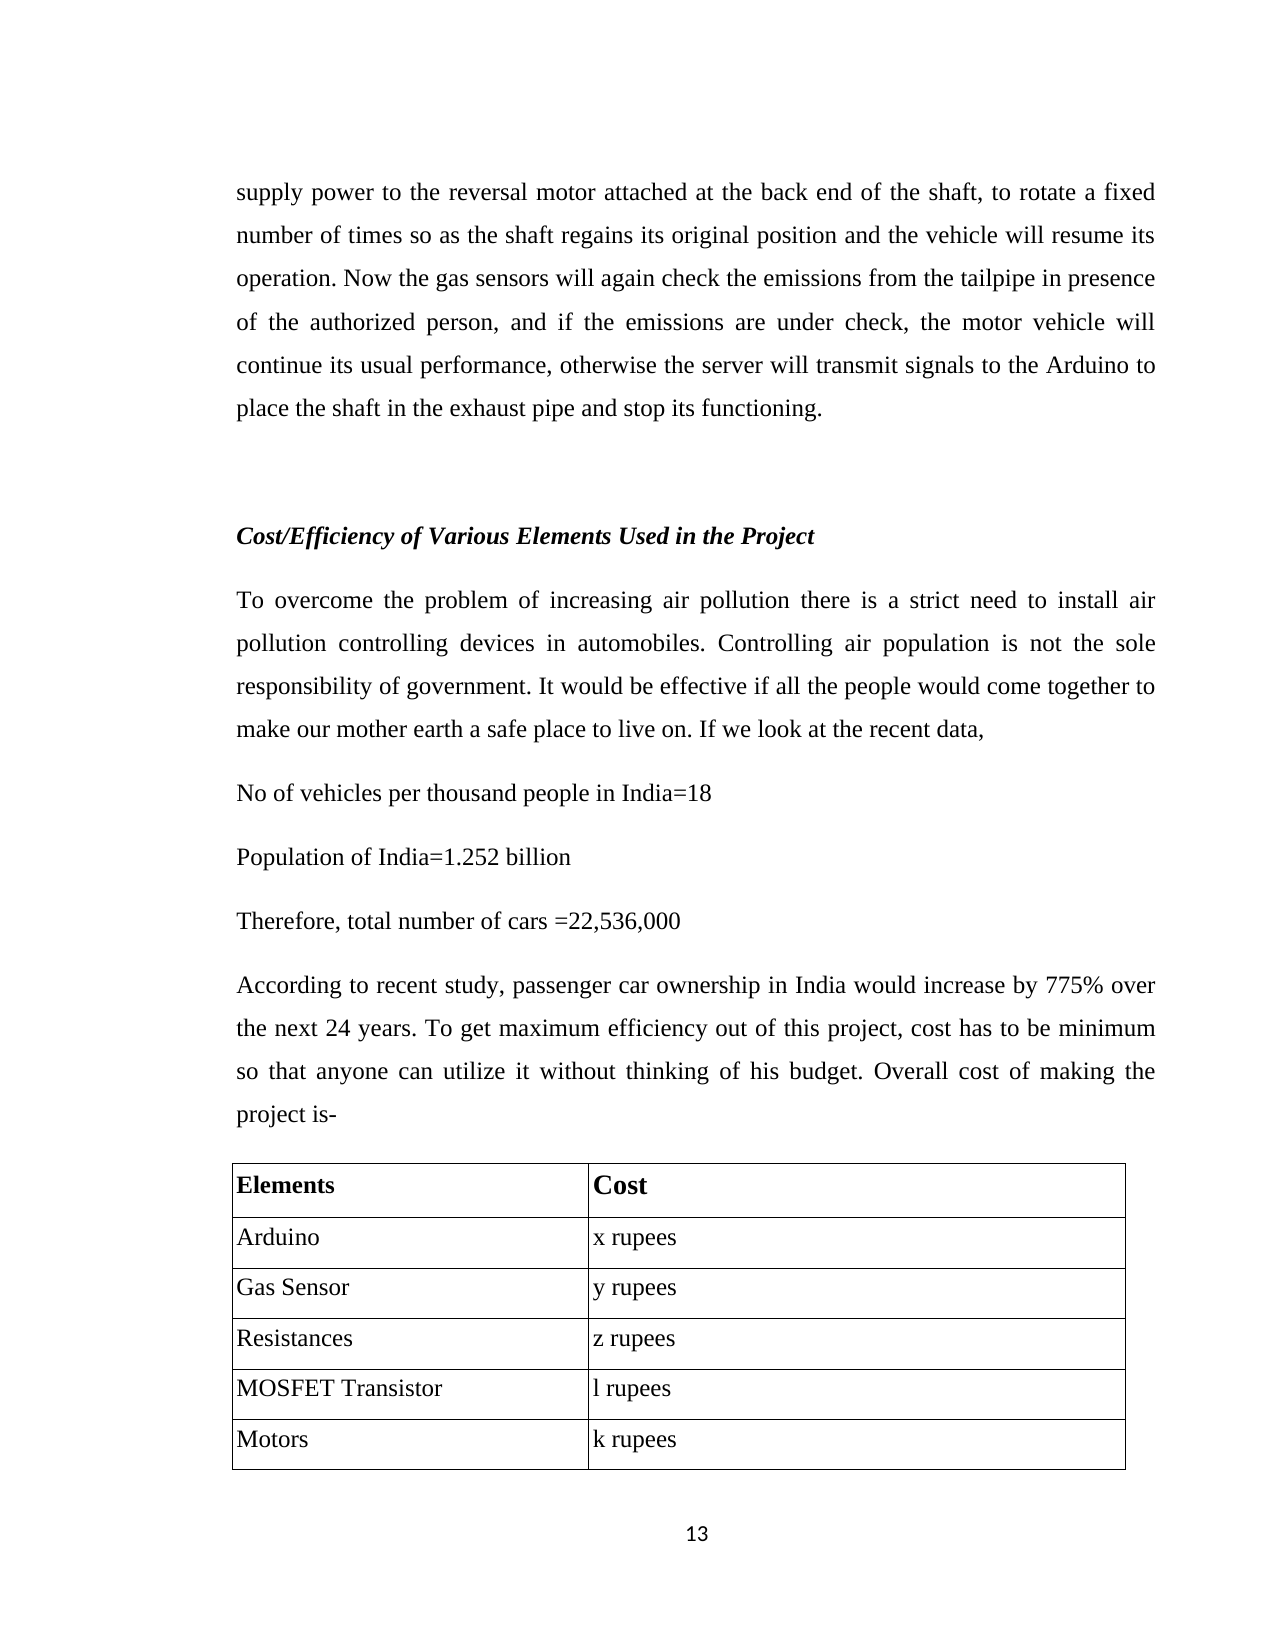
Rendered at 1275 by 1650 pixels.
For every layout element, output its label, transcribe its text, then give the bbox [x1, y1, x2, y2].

table_cell Arduino [233, 1218, 588, 1268]
text To overcome the problem of increasing air pollution there is a strict need to install air pollution controlling devices in automobiles. Controlling air population is not the sole responsibility of government. It would be effective if all the people would come together to make our mother earth a safe place to live on. If we look at the recent data, [236, 585, 1157, 743]
table_cell l rupees [589, 1370, 1125, 1419]
text According to recent study, passenger car ownership in India would increase by 775% over the next 24 years. To get maximum efficiency out of this project, cost has to be minimum so that anyone can utilize it without thinking of his budget. Overall cost of making the project is- [236, 970, 1157, 1128]
text Cost/Efficiency of Various Elements Used in the Project [236, 521, 1157, 549]
text Population of India=1.252 billion [236, 842, 1157, 871]
table_cell z rupees [589, 1319, 1125, 1368]
table_cell MOSFET Transistor [233, 1370, 588, 1419]
table_cell Motors [233, 1420, 588, 1469]
text No of vehicles per thousand people in India=18 [236, 778, 1157, 807]
table_cell Gas Sensor [233, 1269, 588, 1318]
text Therefore, total number of cars =22,536,000 [236, 906, 1157, 935]
table_cell k rupees [589, 1420, 1125, 1469]
table_header Cost [589, 1164, 1125, 1217]
table_cell y rupees [589, 1269, 1125, 1318]
table_cell x rupees [589, 1218, 1125, 1268]
table_header Elements [233, 1164, 588, 1217]
table_cell Resistances [233, 1319, 588, 1368]
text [236, 177, 1157, 422]
